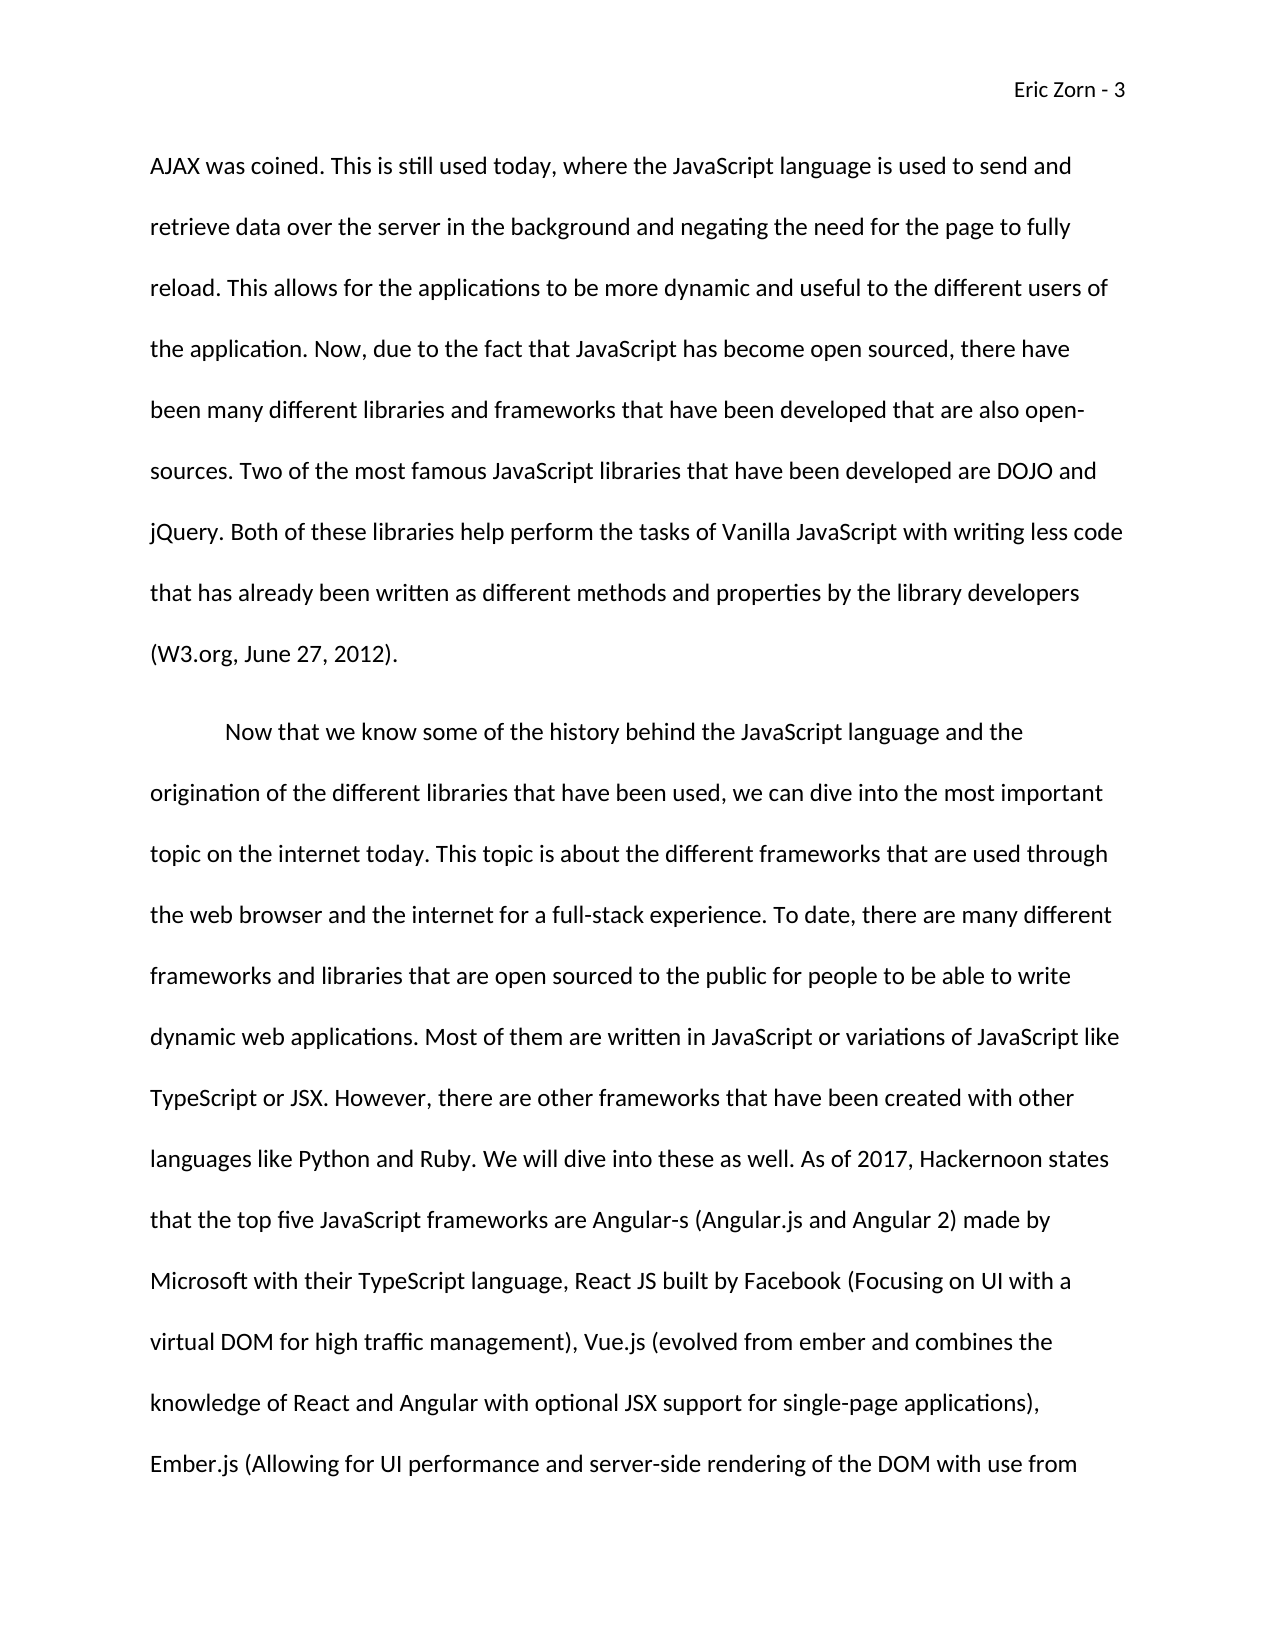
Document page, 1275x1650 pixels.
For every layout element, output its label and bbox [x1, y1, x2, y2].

text [150, 716, 1125, 1479]
text [150, 150, 1125, 669]
